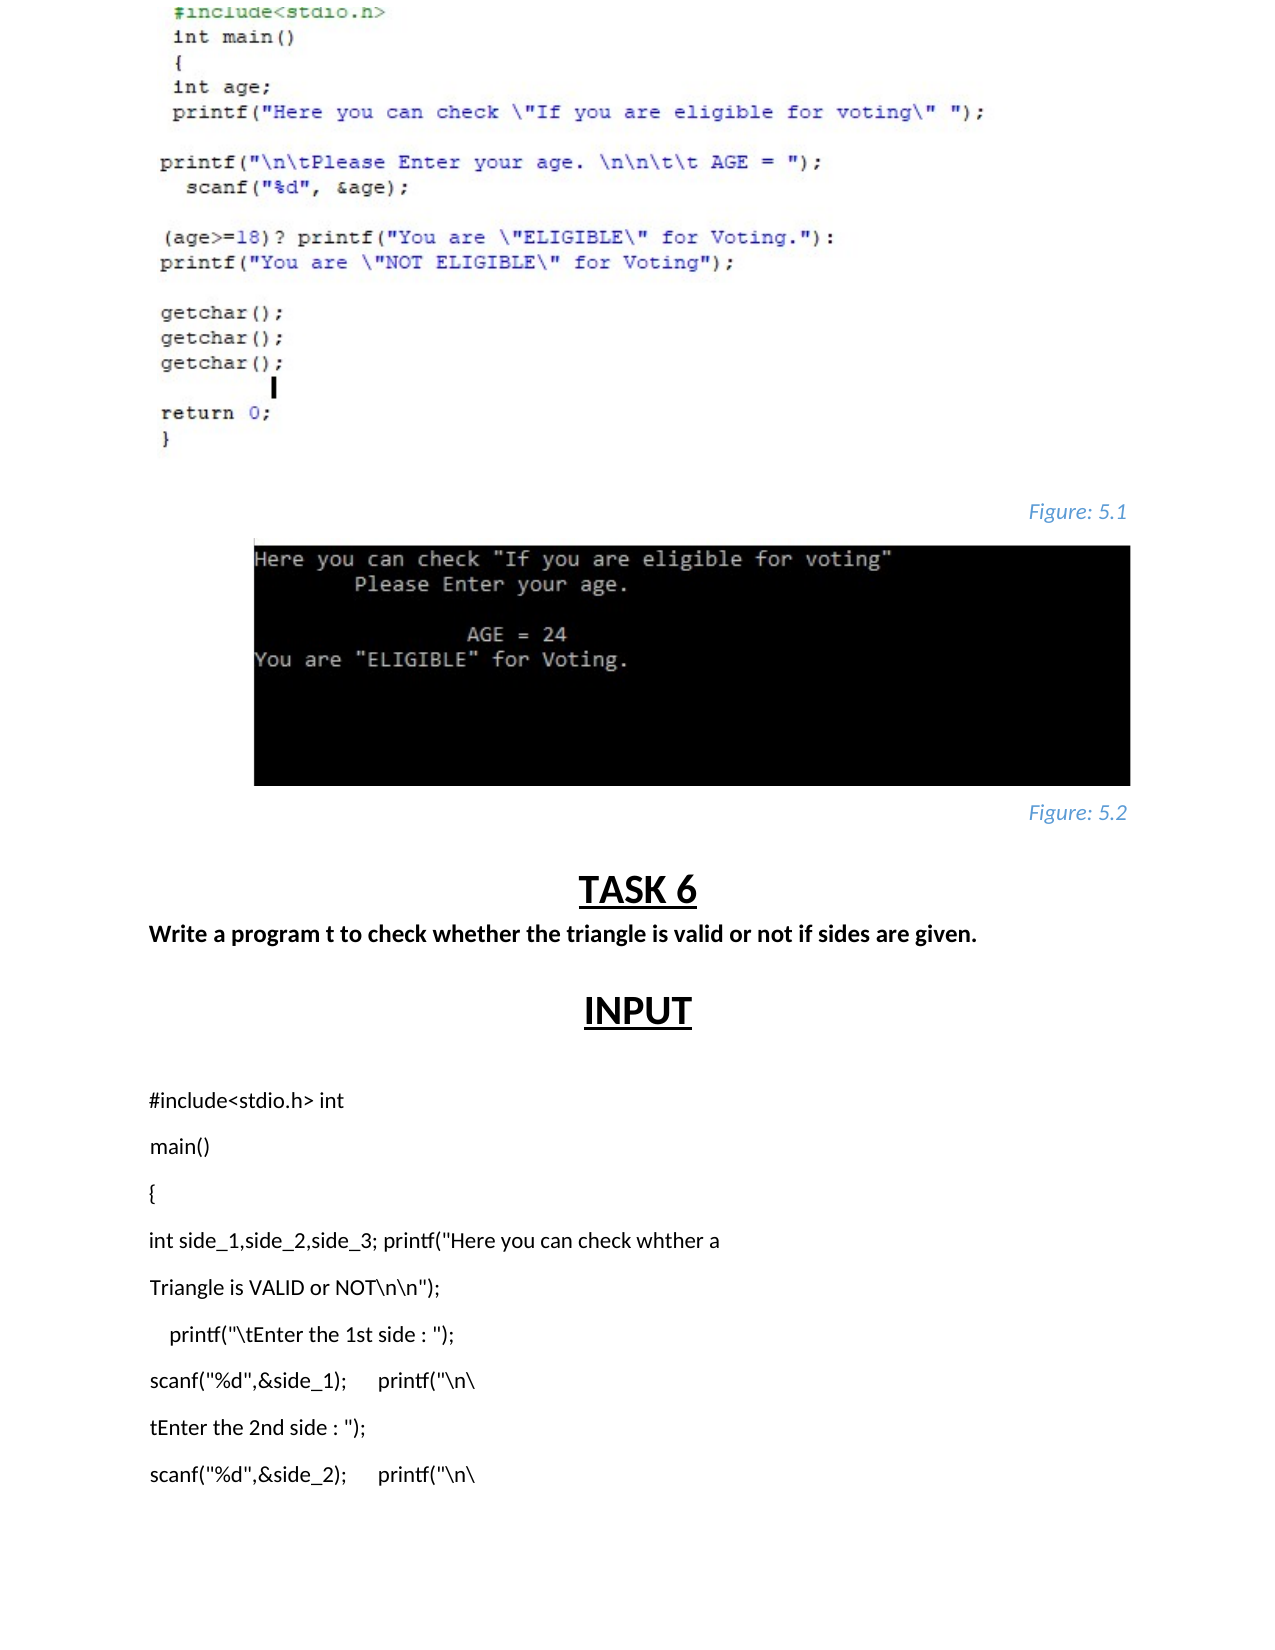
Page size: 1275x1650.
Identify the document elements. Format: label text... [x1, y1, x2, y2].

picture [157, 7, 1109, 485]
picture [253, 538, 1131, 786]
text Figure: 5.2 [150, 798, 1127, 826]
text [148, 1320, 529, 1488]
text Write a program t to check whether the triangle is valid or not if sides are given. [148, 918, 1130, 949]
subtitle INPUT [150, 984, 1125, 1035]
text Figure: 5.1 [150, 497, 1127, 525]
text TASK 6 [150, 863, 1125, 914]
text int side_1,side_2,side_3; printf("Here you can check whther a Triangle is VALID or NOT\n\n"); [148, 1226, 784, 1301]
text { [148, 1179, 444, 1208]
text #include<stdio.h> int main() [148, 1086, 346, 1161]
